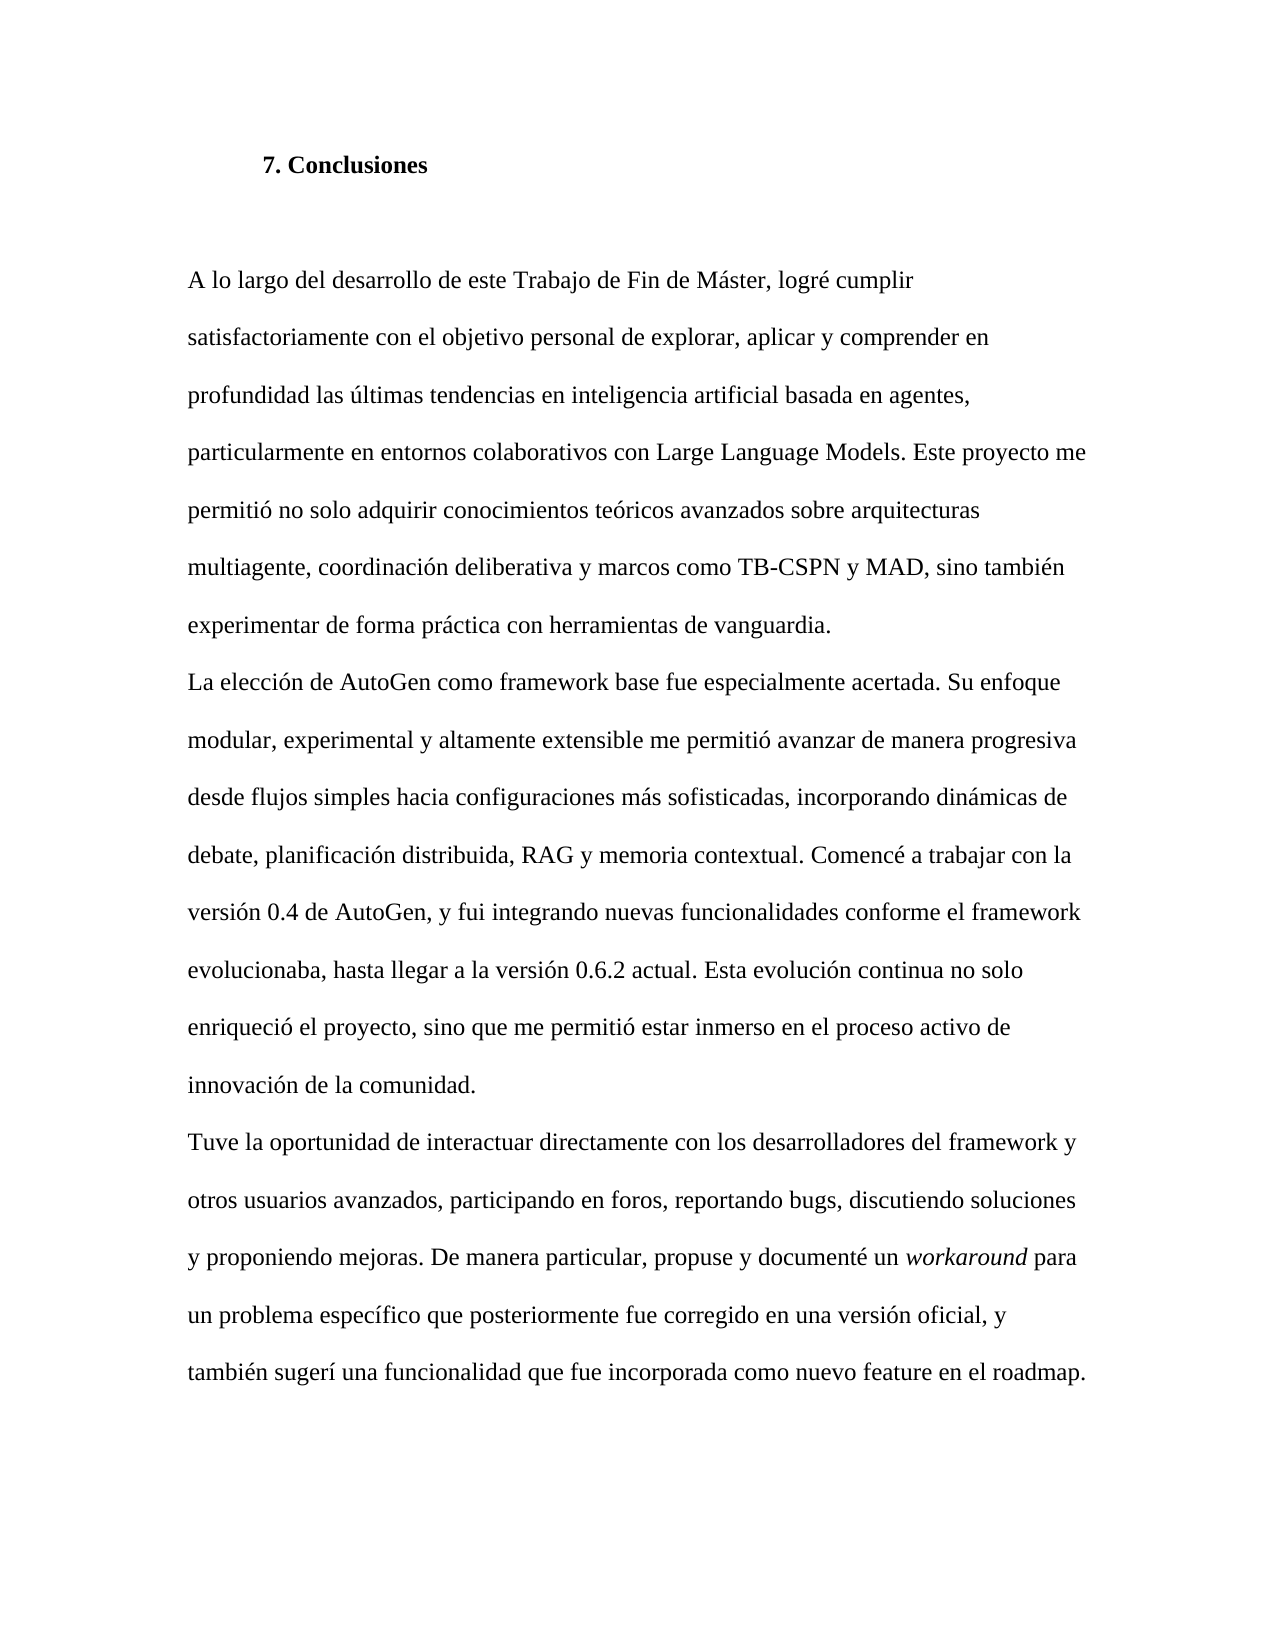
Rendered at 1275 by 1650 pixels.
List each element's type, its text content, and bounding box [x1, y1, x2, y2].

text A lo largo del desarrollo de este Trabajo de Fin de Máster, logré cumplir satisfactoriamente con el objetivo personal de explorar, aplicar y comprender en profundidad las últimas tendencias en inteligencia artificial basada en agentes, particularmente en entornos colaborativos con Large Language Models. Este proyecto me permitió no solo adquirir conocimientos teóricos avanzados sobre arquitecturas multiagente, coordinación deliberativa y marcos como TB-CSPN y MAD, sino también experimentar de forma práctica con herramientas de vanguardia. [187, 265, 1087, 639]
text 7. Conclusiones [187, 150, 1087, 179]
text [187, 1127, 1087, 1386]
text La elección de AutoGen como framework base fue especialmente acertada. Su enfoque modular, experimental y altamente extensible me permitió avanzar de manera progresiva desde flujos simples hacia configuraciones más sofisticadas, incorporando dinámicas de debate, planificación distribuida, RAG y memoria contextual. Comencé a trabajar con la versión 0.4 de AutoGen, y fui integrando nuevas funcionalidades conforme el framework evolucionaba, hasta llegar a la versión 0.6.2 actual. Esta evolución continua no solo enriqueció el proyecto, sino que me permitió estar inmerso en el proceso activo de innovación de la comunidad. [187, 667, 1087, 1099]
